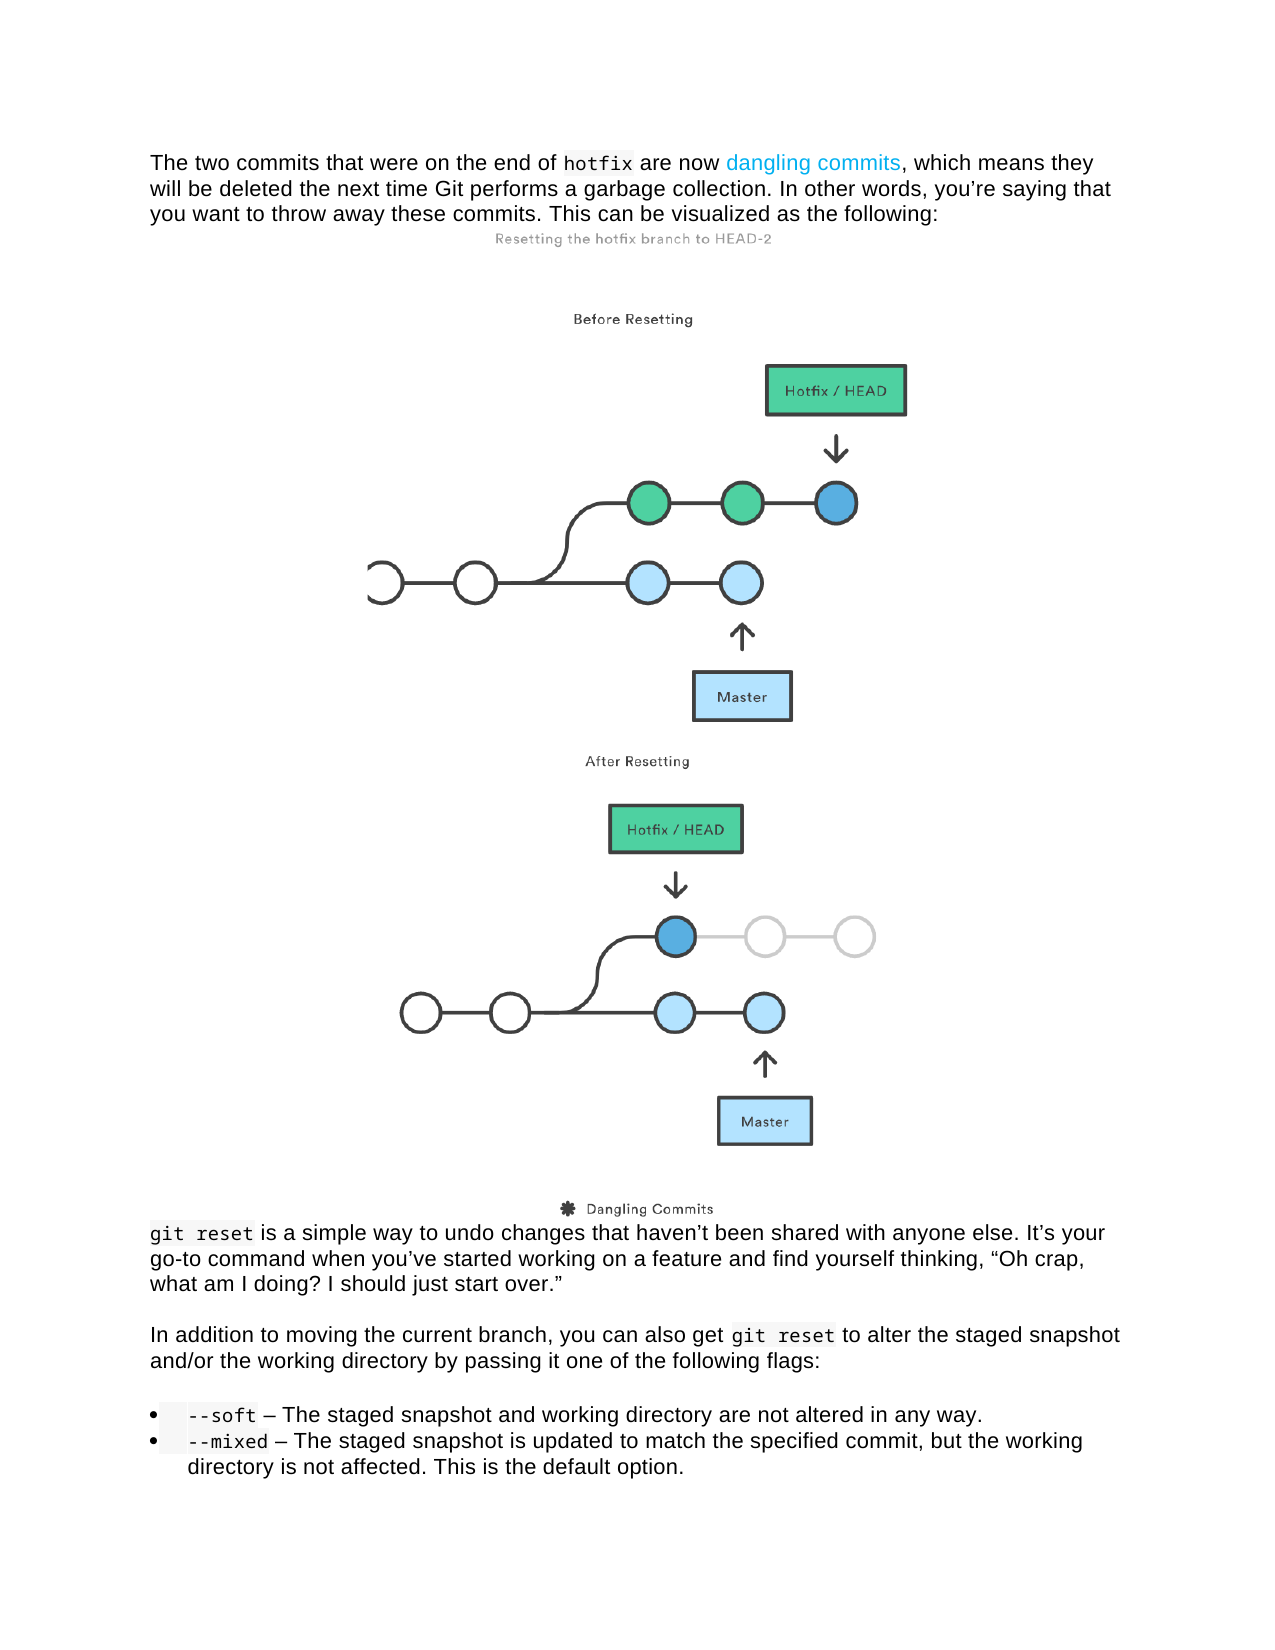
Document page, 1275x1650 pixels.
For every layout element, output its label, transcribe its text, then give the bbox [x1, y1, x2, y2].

list --soft – The staged snapshot and working directory are not altered in any way. [258, 1402, 1125, 1428]
picture [367, 226, 908, 726]
picture [398, 746, 877, 1220]
text git reset is a simple way to undo changes that haven’t been shared with anyone else. It’s your go-to command when you’ve started working on a feature and find yourself thinking, “Oh crap, what am I doing? I should just start over.” [150, 1220, 1125, 1296]
text The two commits that were on the end of hotfix are now dangling commits, which means they will be deleted the next time Git performs a garbage collection. In other words, you’re saying that you want to throw away these commits. This can be visualized as the following: [150, 150, 1125, 226]
text In addition to moving the current branch, you can also get git reset to alter the staged snapshot and/or the working directory by passing it one of the following flags: [150, 1322, 1125, 1373]
list --mixed – The staged snapshot is updated to match the specified commit, but the working directory is not affected. This is the default option. [150, 1428, 1125, 1479]
